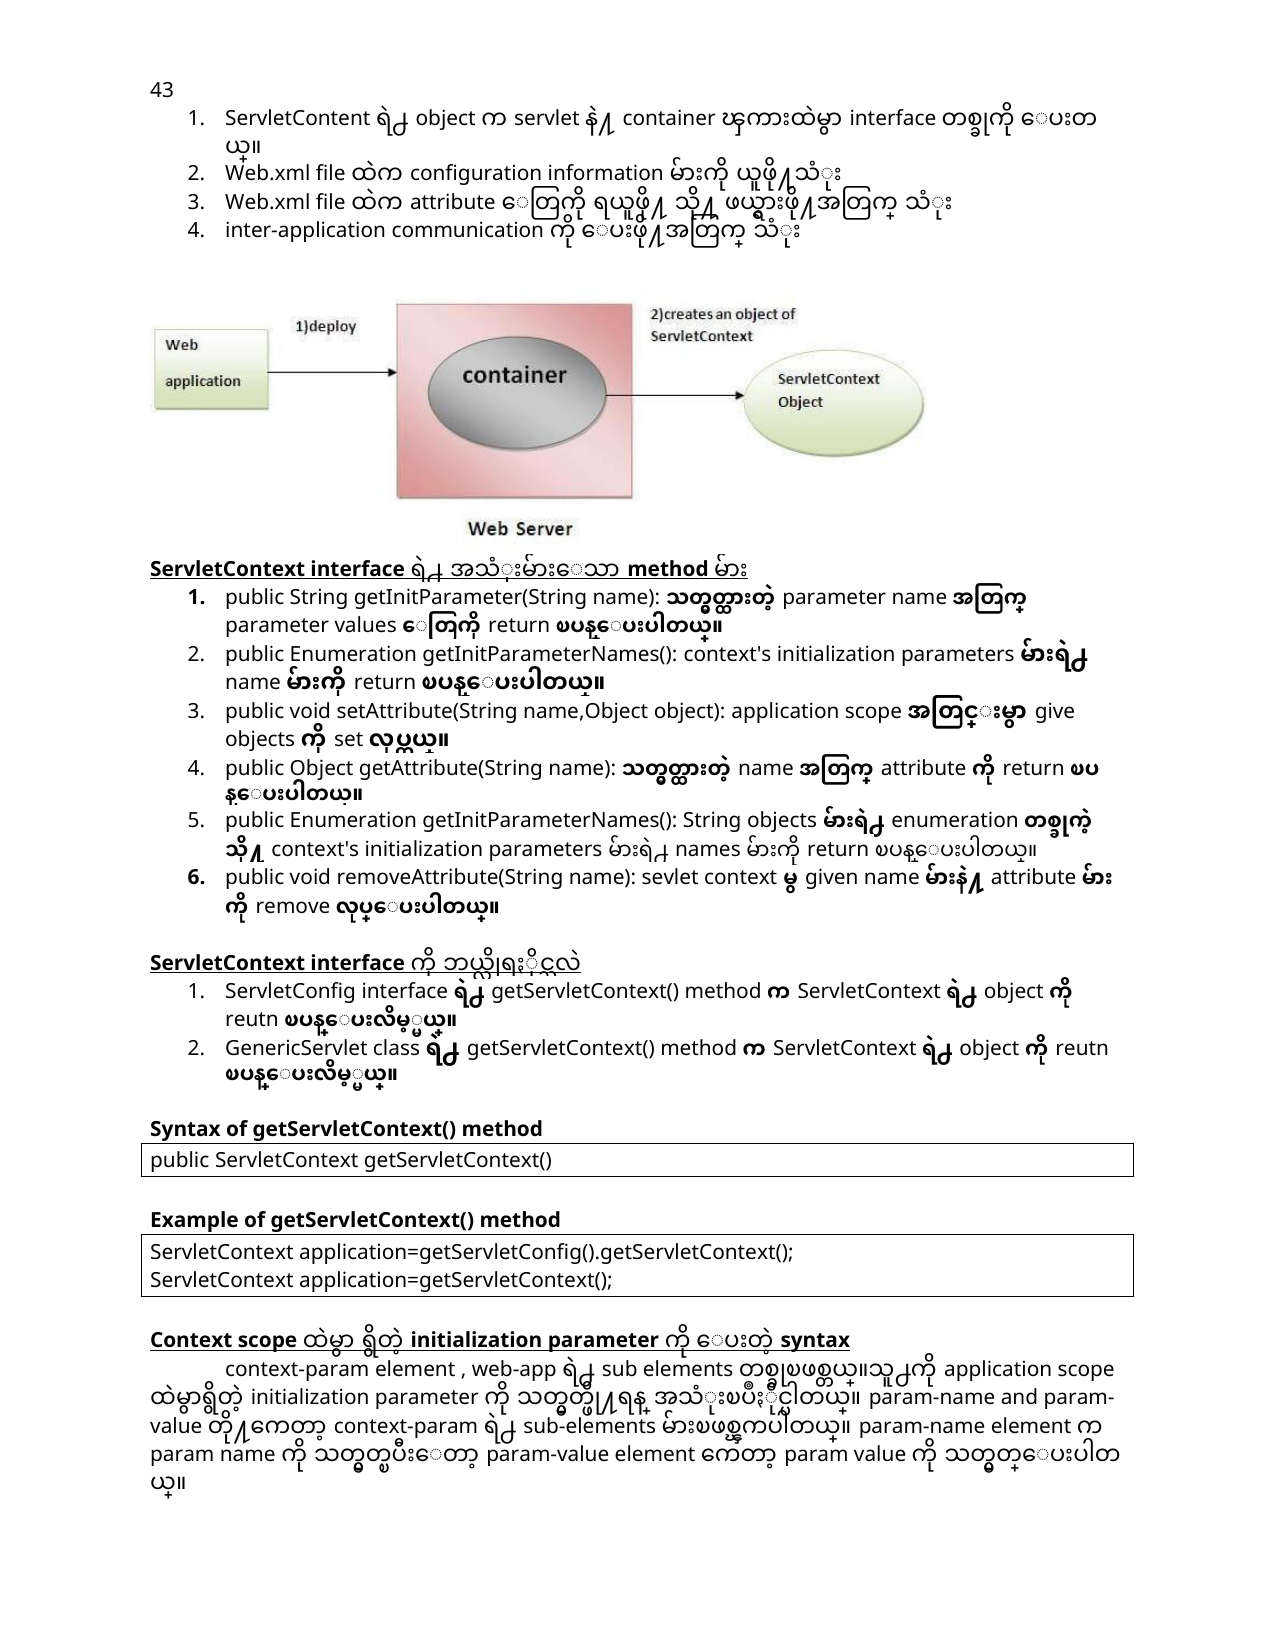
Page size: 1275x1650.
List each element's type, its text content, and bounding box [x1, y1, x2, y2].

list ServletContent ရဲ႕ object က servlet နဲ႔ container ၾကားထဲမွာ interface တစ္ခုကို ေပးတယ္။ [187, 103, 1125, 158]
text ServletContext interface ကို ဘယ္လိုရႏိုင္သလဲ [150, 948, 1125, 976]
list Web.xml file ထဲက attribute ေတြကို ရယူဖို႔ သို႔ ဖယ္ရွားဖို႔အတြက္ သံုး [533, 187, 844, 215]
text context-param element , web-app ရဲ႕ sub elements တစ္ခုၿဖစ္တယ္။သူ႕ကို application scope ထဲမွာရွိတဲ့ initialization parameter ကို သတ္မွတ္ဖို႔ရန္ အသံုးၿပဳႏိုင္ပါတယ္။ param-name and param-value တို႔ကေတာ့ context-param ရဲ႕ sub-elements မ်ားၿဖစ္ၾကပါတယ္။ param-name element က param name ကို သတ္မွတ္ၿပီးေတာ့ param-value element ကေတာ့ param value ကို သတ္မွတ္ေပးပါတယ္။ [150, 1354, 1125, 1494]
text ServletContext interface ရဲ႕ အသံုးမ်ားေသာ method မ်ား [150, 554, 1125, 582]
list public String getInitParameter(String name): သတ္မွတ္ထားတဲ့ parameter name အတြက္ parameter values ေတြကို return ၿပန္ေပးပါတယ္။ [708, 582, 1125, 639]
list Web.xml file ထဲက attribute ေတြကို ရယူဖို႔ သို႔ ဖယ္ရွားဖို႔အတြက္ သံုး [187, 187, 532, 215]
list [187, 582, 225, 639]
list public Object getAttribute(String name): သတ္မွတ္ထားတဲ့ name အတြက္ attribute ကို return ၿပန္ေပးပါတယ္။ [363, 753, 1125, 805]
list public Enumeration getInitParameterNames(): context's initialization parameters မ်ားရဲ႕ name မ်ားကို return ၿပန္ေပးပါတယ္။ [187, 639, 1125, 696]
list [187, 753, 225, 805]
list inter-application communication ကို ေပးဖို႔အတြက္ သံုး [187, 215, 692, 244]
text ServletContext application=getServletContext(); [142, 1262, 1133, 1296]
list ServletConfig interface ရဲ႕ getServletContext() method က ServletContext ရဲ႕ object ကို reutn ၿပန္ေပးလိမ့္မယ္။ [187, 976, 1125, 1033]
text Syntax of getServletContext() method [150, 1114, 1125, 1142]
text Example of getServletContext() method [150, 1206, 1125, 1234]
text Context scope ထဲမွာ ရွိတဲ့ initialization parameter ကို ေပးတဲ့ syntax [150, 1326, 1125, 1354]
list public void removeAttribute(String name): sevlet context မွ given name မ်ားနဲ႔ attribute မ်ားကို remove လုပ္ေပးပါတယ္။ [336, 862, 1125, 919]
picture [150, 272, 927, 554]
list Web.xml file ထဲက attribute ေတြကို ရယူဖို႔ သို႔ ဖယ္ရွားဖို႔အတြက္ သံုး [845, 187, 1125, 215]
text ServletContext application=getServletConfig().getServletContext(); [142, 1235, 1133, 1262]
list public Enumeration getInitParameterNames(): String objects မ်ားရဲ႕ enumeration တစ္ခုကဲ့သို႔ context's initialization parameters မ်ားရဲ႕ names မ်ားကို return ၿပန္ေပးပါတယ္။ [878, 805, 1125, 862]
list Web.xml file ထဲက configuration information မ်ားကို ယူဖို႔သံုး [187, 158, 1125, 187]
list public void setAttribute(String name,Object object): application scope အတြင္းမွာ give objects ကို set လုပ္တယ္။ [187, 696, 1125, 753]
list inter-application communication ကို ေပးဖို႔အတြက္ သံုး [693, 215, 1125, 244]
list GenericServlet class ရဲ႕ getServletContext() method က ServletContext ရဲ႕ object ကို reutn ၿပန္ေပးလိမ့္မယ္။ [187, 1033, 1125, 1086]
text public ServletContext getServletContext() [142, 1144, 1133, 1176]
